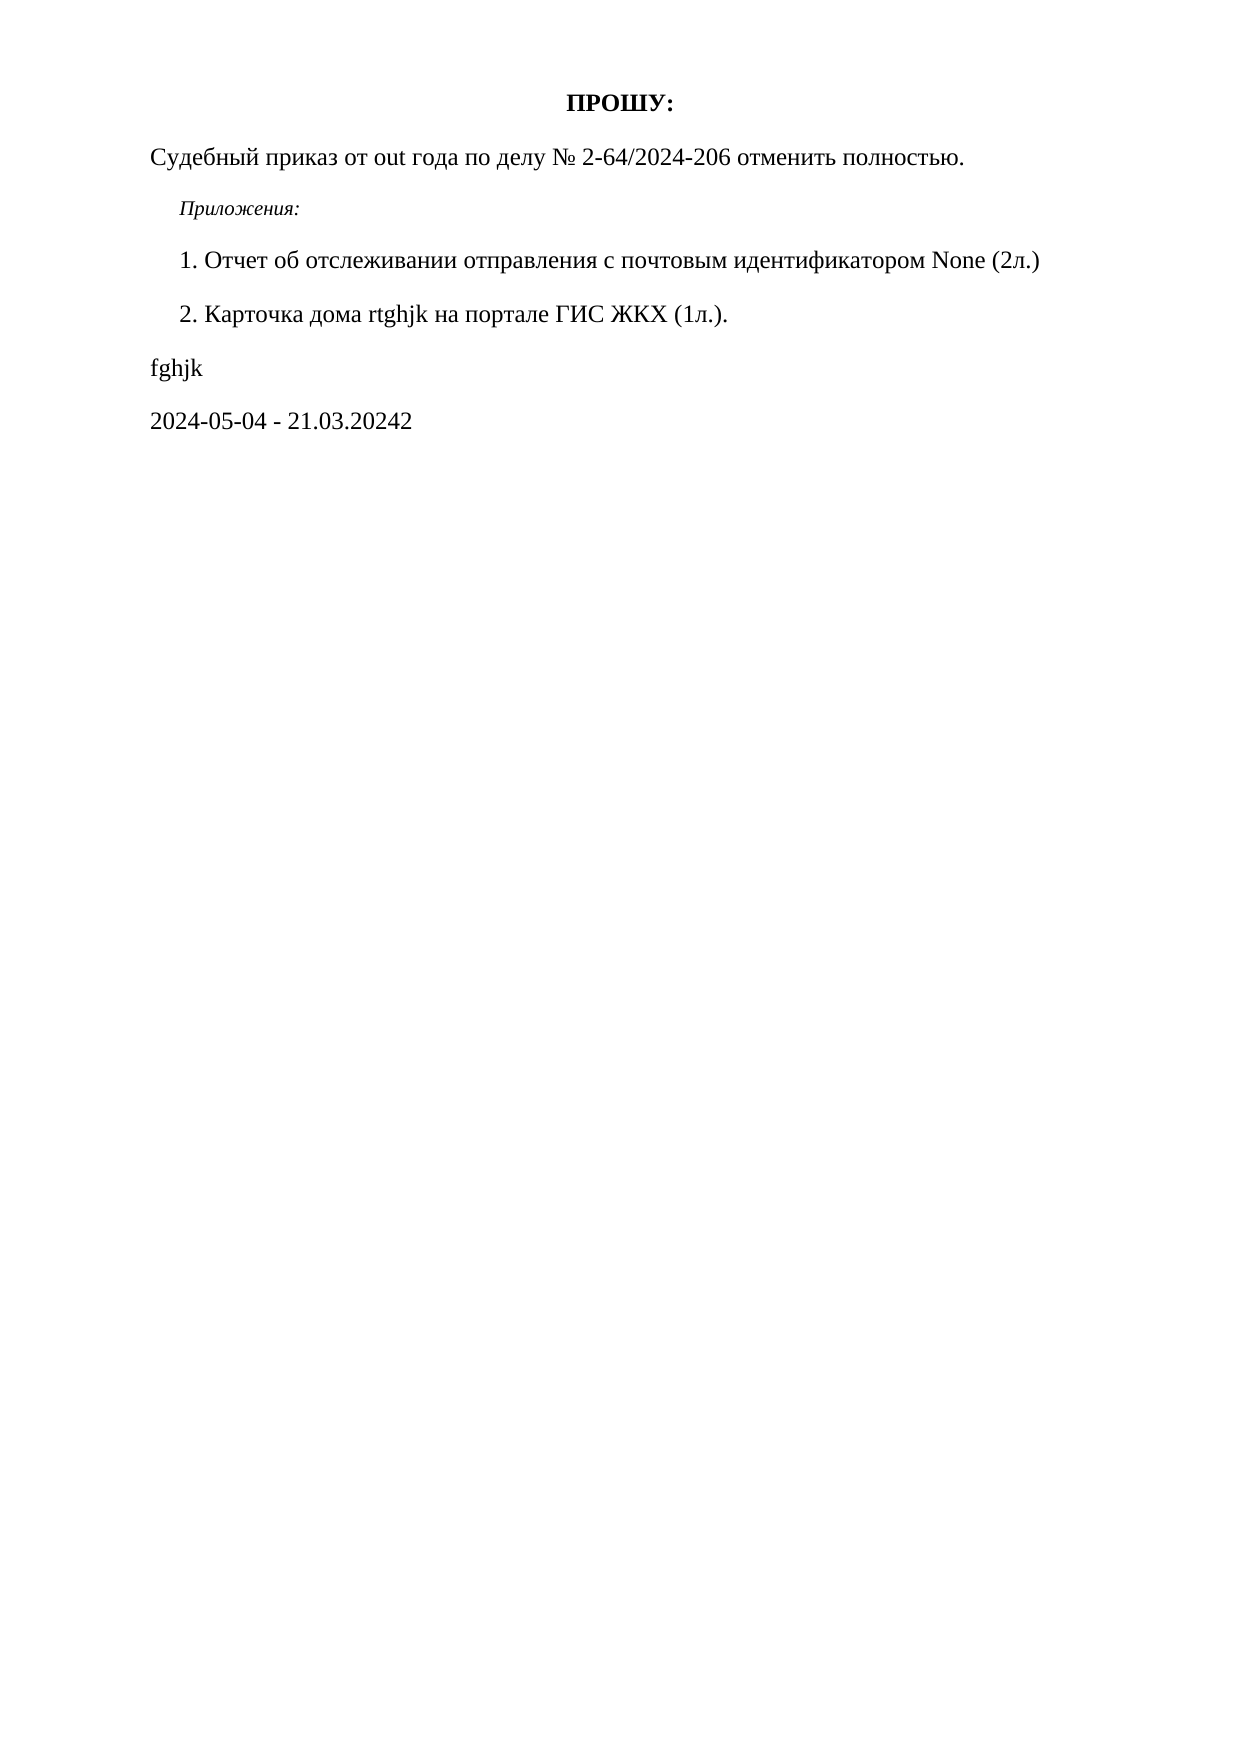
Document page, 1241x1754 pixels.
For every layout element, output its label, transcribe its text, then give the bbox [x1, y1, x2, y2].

text Приложения: [150, 196, 1090, 220]
text 1. Отчет об отслеживании отправления с почтовым идентификатором None (2л.) [150, 245, 1090, 274]
text Судебный приказ от out года по делу № 2-64/2024-206 отменить полностью. [150, 142, 1139, 171]
text fghjk [150, 353, 1090, 381]
text 2024-05-04 - 21.03.20242 [150, 406, 1090, 435]
text 2. Карточка дома rtghjk на портале ГИС ЖКХ (1л.). [150, 299, 1090, 328]
text ПРОШУ: [150, 88, 1090, 117]
